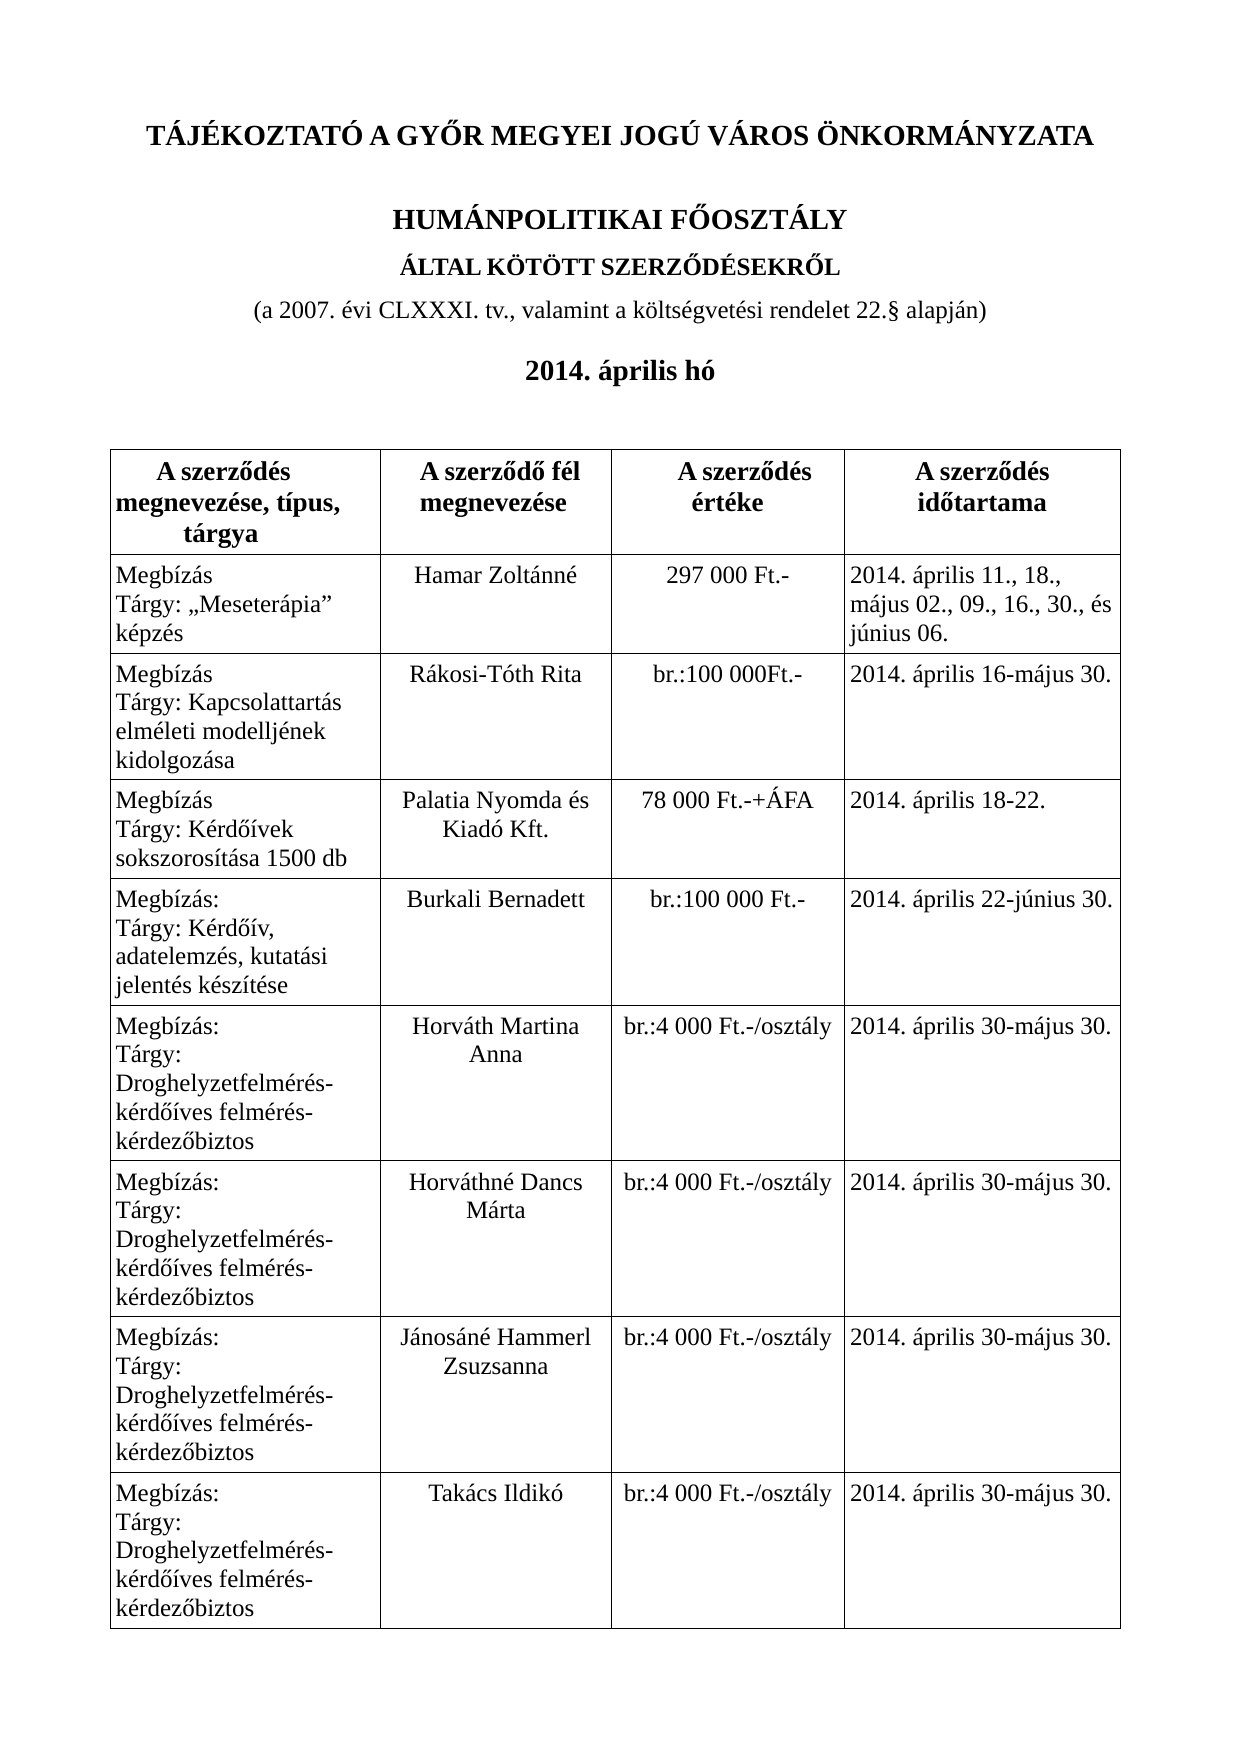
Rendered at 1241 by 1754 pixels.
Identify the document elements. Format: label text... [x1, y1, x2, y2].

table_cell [111, 1317, 380, 1472]
table_cell Megbízás Tárgy: Kérdőívek sokszorosítása 1500 db [111, 780, 380, 878]
table_cell 2014. április 16-május 30. [845, 654, 1120, 779]
table_cell br.:4 000 Ft.-/osztály [612, 1317, 844, 1472]
text TÁJÉKOZTATÓ A GYŐR MEGYEI JOGÚ VÁROS ÖNKORMÁNYZATA [118, 118, 1122, 152]
table_cell Megbízás Tárgy: „Meseterápia” képzés [111, 555, 380, 652]
table_header A szerződés megnevezése, típus, tárgya [111, 450, 380, 554]
table_cell 2014. április 30-május 30. [845, 1006, 1120, 1160]
table_cell br.:4 000 Ft.-/osztály [612, 1161, 844, 1316]
text (a 2007. évi CLXXXI. tv., valamint a költségvetési rendelet 22.§ alapján) [118, 295, 1122, 324]
table_cell 2014. április 30-május 30. [845, 1317, 1120, 1472]
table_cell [845, 1473, 1120, 1627]
table_cell br.:100 000 Ft.- [612, 879, 844, 1004]
table_cell br.:100 000Ft.- [612, 654, 844, 779]
table_cell 2014. április 30-május 30. [845, 1161, 1120, 1316]
table_cell Rákosi-Tóth Rita [381, 654, 611, 779]
text 2014. április hó [118, 353, 1122, 386]
table_cell Horváthné Dancs Márta [381, 1161, 611, 1316]
table_cell 297 000 Ft.- [612, 555, 844, 652]
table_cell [111, 1473, 380, 1627]
table_cell Palatia Nyomda és Kiadó Kft. [381, 780, 611, 878]
table_cell Horváth Martina Anna [381, 1006, 611, 1160]
table_cell 78 000 Ft.-+ÁFA [612, 780, 844, 878]
table_cell Hamar Zoltánné [381, 555, 611, 652]
text HUMÁNPOLITIKAI FŐOSZTÁLY [118, 202, 1122, 236]
table_cell Megbízás: Tárgy: Kérdőív, adatelemzés, kutatási jelentés készítése [111, 879, 380, 1004]
table_cell Megbízás: Tárgy: Droghelyzetfelmérés- kérdőíves felmérés-kérdezőbiztos [111, 1006, 380, 1160]
table_header A szerződés időtartama időtartamaidőtara [845, 450, 1120, 554]
table_cell Burkali Bernadett [381, 879, 611, 1004]
table_header A szerződés értéke [612, 450, 844, 554]
table_cell Takács Ildikó [381, 1473, 611, 1627]
table_cell Megbízás: Tárgy: Droghelyzetfelmérés- kérdőíves felmérés-kérdezőbiztos [111, 1161, 380, 1316]
table_cell 2014. április 18-22. [845, 780, 1120, 878]
table_cell 2014. április 11., 18., május 02., 09., 16., 30., és június 06. [845, 555, 1120, 652]
table_cell Jánosáné Hammerl Zsuzsanna [381, 1317, 611, 1472]
text ÁLTAL KÖTÖTT SZERZŐDÉSEKRŐL [118, 252, 1122, 281]
table_cell Megbízás Tárgy: Kapcsolattartás elméleti modelljének kidolgozása [111, 654, 380, 779]
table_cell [612, 1473, 844, 1627]
table_header A szerződő fél megnevezése [381, 450, 611, 554]
table_cell 2014. április 22-június 30. [845, 879, 1120, 1004]
table_cell br.:4 000 Ft.-/osztály [612, 1006, 844, 1160]
